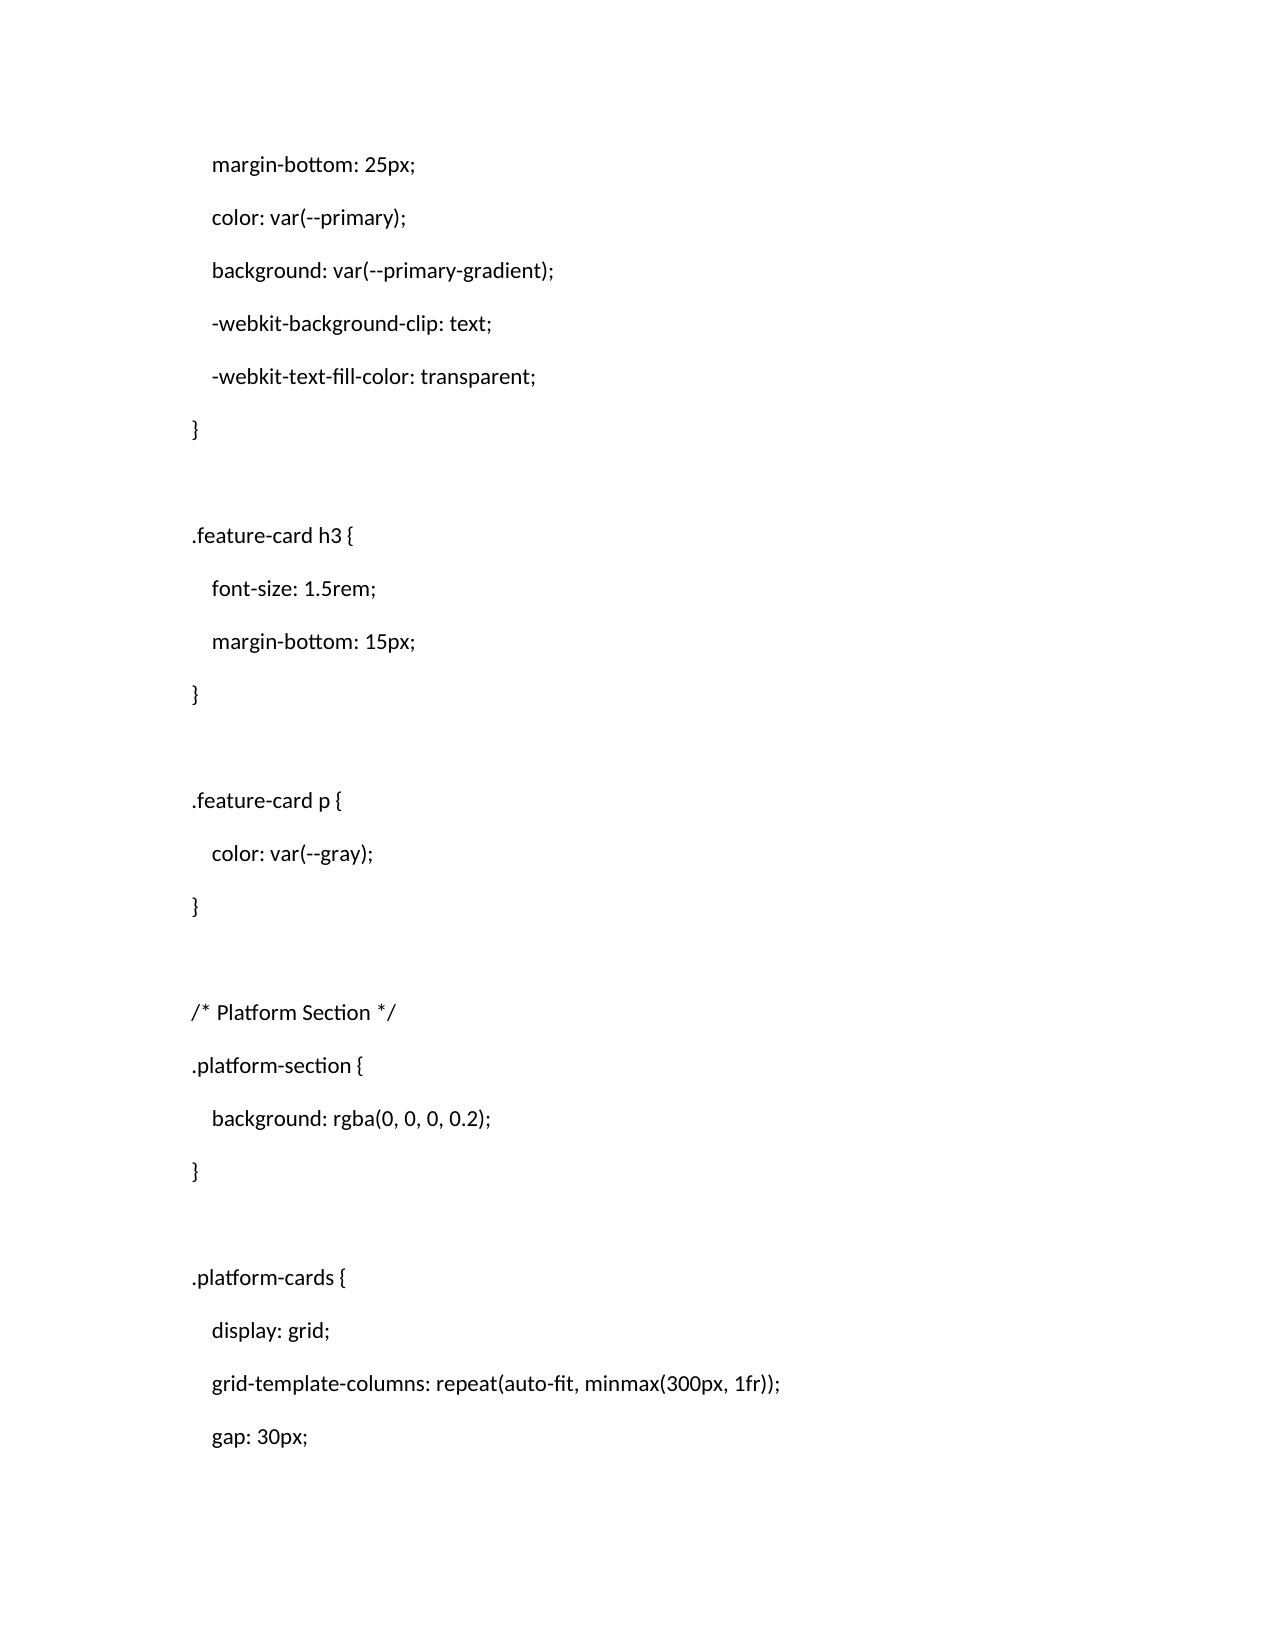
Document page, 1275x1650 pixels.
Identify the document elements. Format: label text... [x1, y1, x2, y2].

text font-size: 1.5rem; [150, 574, 1125, 602]
text .feature-card h3 { [150, 521, 1125, 549]
text -webkit-text-fill-color: transparent; [150, 362, 1125, 390]
text .platform-section { [150, 1051, 1125, 1079]
text grid-template-columns: repeat(auto-fit, minmax(300px, 1fr)); [150, 1369, 1125, 1397]
text -webkit-background-clip: text; [150, 309, 1125, 337]
text gap: 30px; [150, 1422, 1125, 1451]
text /* Platform Section */ [150, 998, 1125, 1026]
text } [150, 680, 1125, 708]
text } [150, 1157, 1125, 1185]
text } [150, 415, 1125, 443]
text background: rgba(0, 0, 0, 0.2); [150, 1104, 1125, 1132]
text background: var(--primary-gradient); [150, 256, 1125, 284]
text display: grid; [150, 1316, 1125, 1344]
text color: var(--primary); [150, 203, 1125, 231]
text .platform-cards { [150, 1263, 1125, 1291]
text margin-bottom: 15px; [150, 627, 1125, 655]
text margin-bottom: 25px; [150, 150, 1125, 178]
text color: var(--gray); [150, 839, 1125, 867]
text .feature-card p { [150, 786, 1125, 814]
text } [150, 892, 1125, 920]
